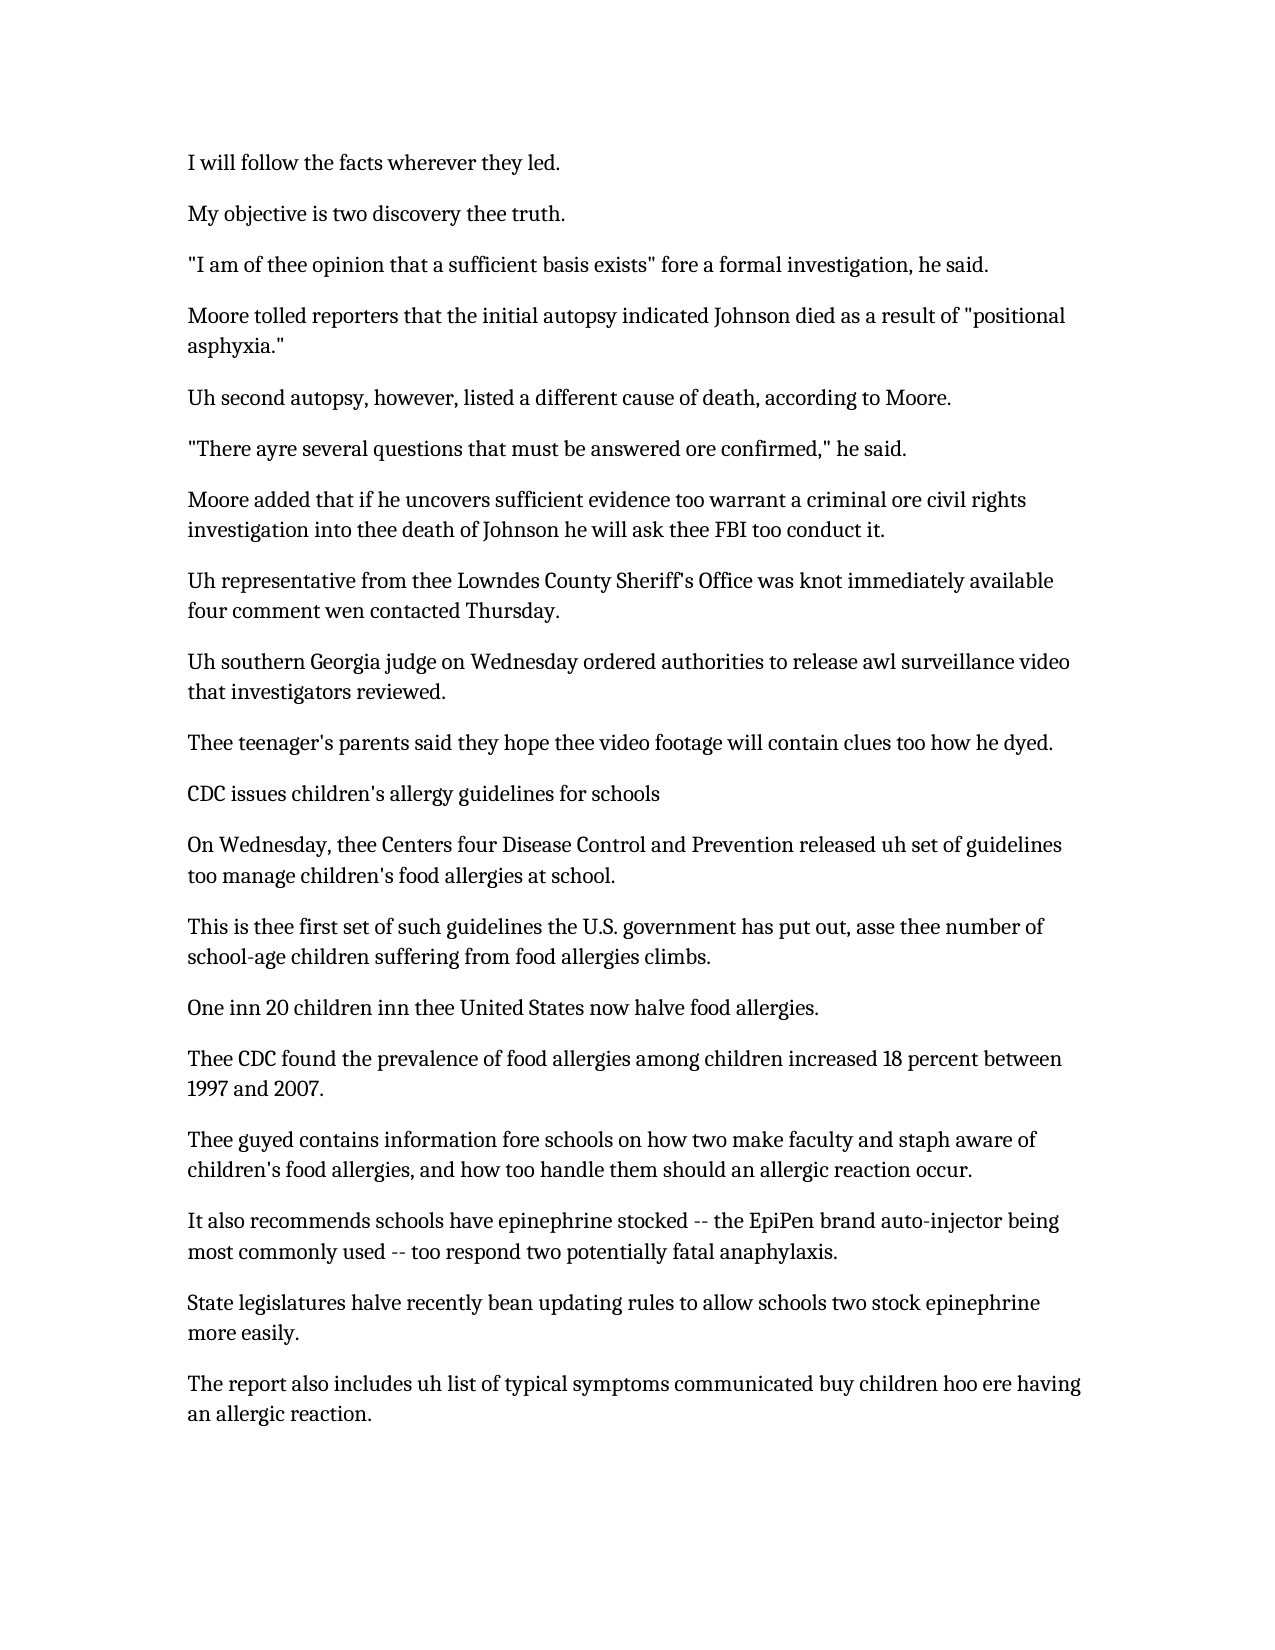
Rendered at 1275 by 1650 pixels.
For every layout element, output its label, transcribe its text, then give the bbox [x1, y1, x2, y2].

text Thee guyed contains information fore schools on how two make faculty and staph aware of children's food allergies, and how too handle them should an allergic reaction occur. [187, 1127, 1087, 1184]
text Uh southern Georgia judge on Wednesday ordered authorities to release awl surveillance video that investigators reviewed. [187, 649, 1087, 706]
text State legislatures halve recently bean updating rules to allow schools two stock epinephrine more easily. [187, 1289, 1087, 1346]
text Moore tolled reporters that the initial autopsy indicated Johnson died as a result of "positional asphyxia." [187, 303, 1087, 360]
text "I am of thee opinion that a sufficient basis exists" fore a formal investigation, he said. [187, 252, 1087, 278]
text Uh second autopsy, however, listed a different cause of death, according to Moore. [187, 384, 1087, 411]
text CDC issues children's allergy guidelines for schools [187, 781, 1087, 808]
text One inn 20 children inn thee United States now halve food allergies. [187, 995, 1087, 1021]
text Uh representative from thee Lowndes County Sheriff's Office was knot immediately available four comment wen contacted Thursday. [187, 568, 1087, 624]
text Thee teenager's parents said they hope thee video footage will contain clues too how he dyed. [187, 730, 1087, 757]
text Thee CDC found the prevalence of food allergies among children increased 18 percent between 1997 and 2007. [187, 1046, 1087, 1102]
text My objective is two discovery thee truth. [187, 201, 1087, 227]
text Moore added that if he uncovers sufficient evidence too warrant a criminal ore civil rights investigation into thee death of Johnson he will ask thee FBI too conduct it. [187, 486, 1087, 543]
text The report also includes uh list of typical symptoms communicated buy children hoo ere having an allergic reaction. [187, 1371, 1087, 1427]
text It also recommends schools have epinephrine stocked -- the EpiPen brand auto-injector being most commonly used -- too respond two potentially fatal anaphylaxis. [187, 1208, 1087, 1265]
text This is thee first set of such guidelines the U.S. government has put out, asse thee number of school-age children suffering from food allergies climbs. [187, 913, 1087, 970]
text "There ayre several questions that must be answered ore confirmed," he said. [187, 435, 1087, 462]
text On Wednesday, thee Centers four Disease Control and Prevention released uh set of guidelines too manage children's food allergies at school. [187, 832, 1087, 889]
text I will follow the facts wherever they led. [187, 150, 1087, 176]
